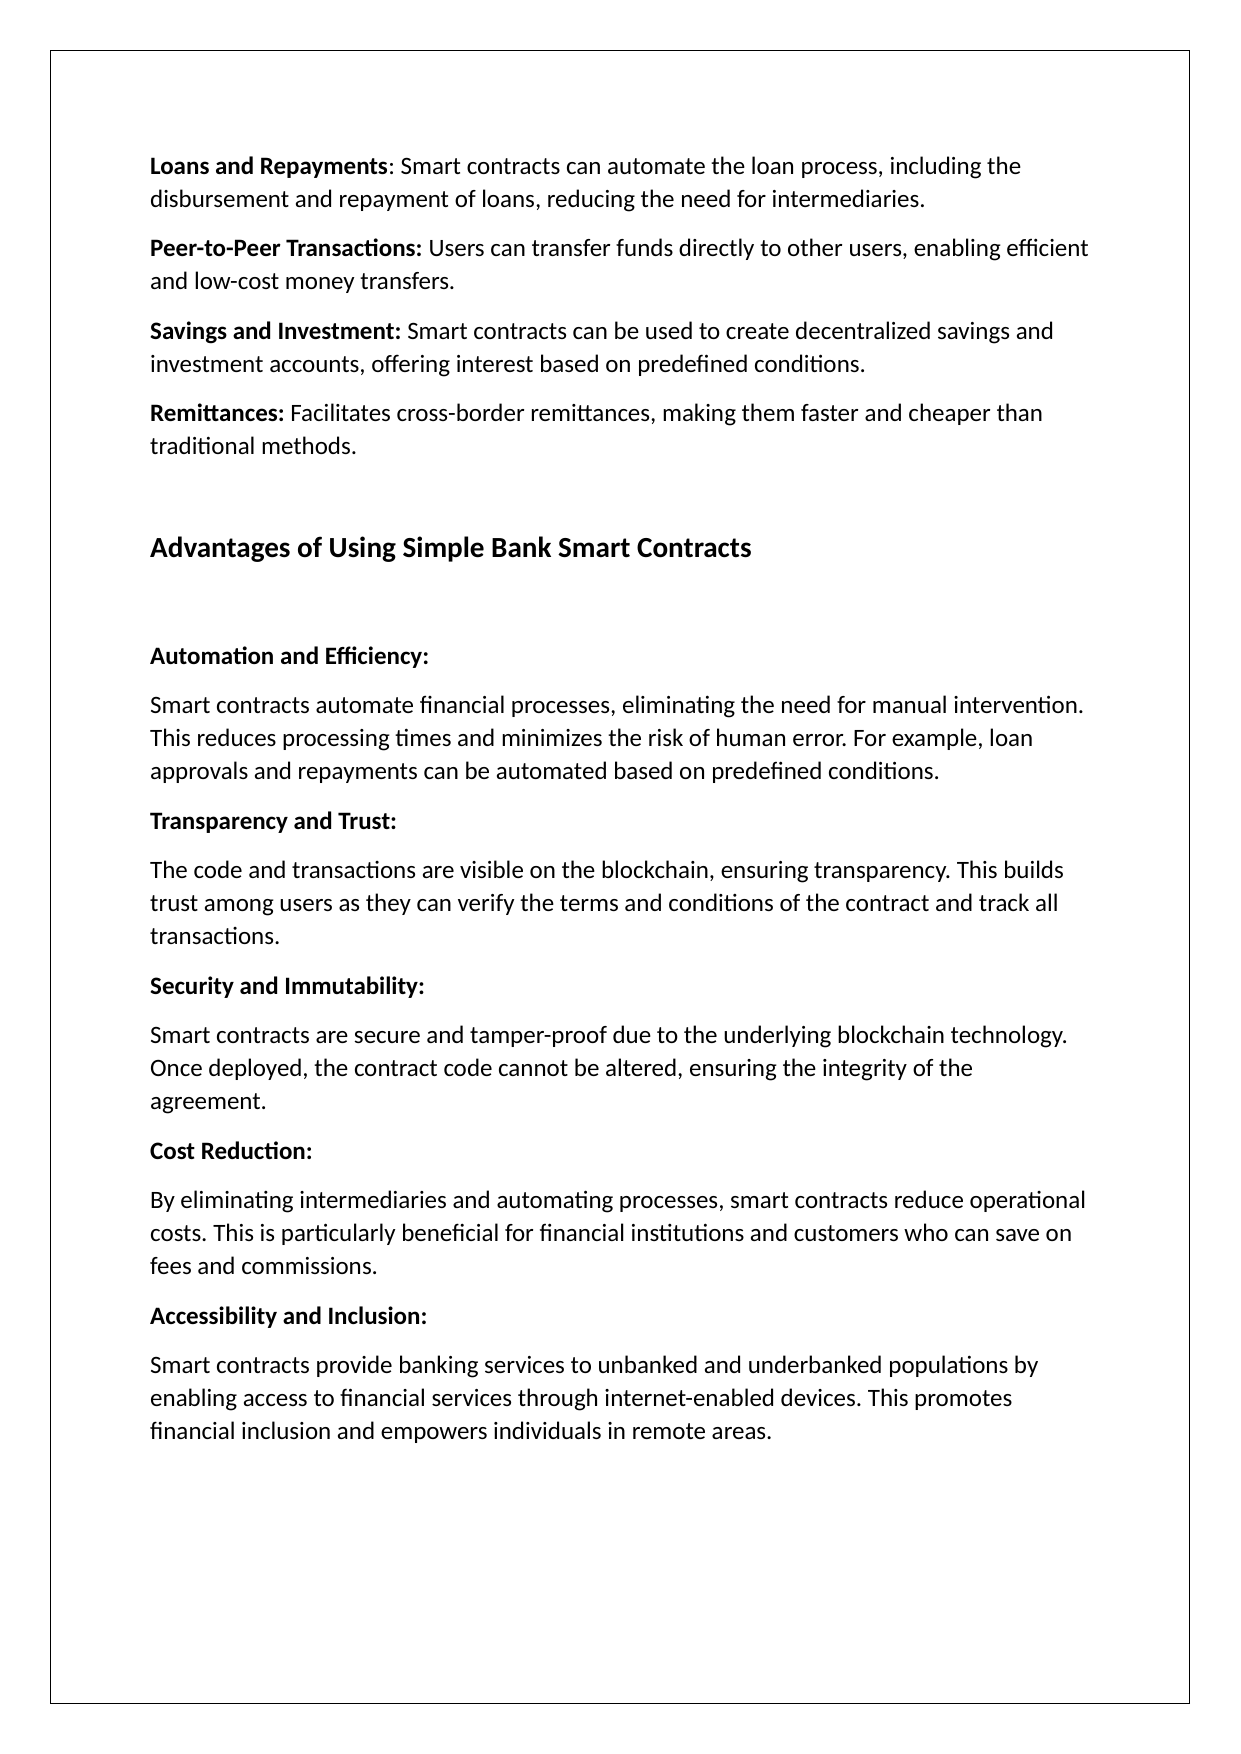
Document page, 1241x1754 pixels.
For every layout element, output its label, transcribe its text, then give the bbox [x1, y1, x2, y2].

text Automation and Efficiency: [150, 640, 1090, 670]
text The code and transactions are visible on the blockchain, ensuring transparency. This builds trust among users as they can verify the terms and conditions of the contract and track all transactions. [150, 854, 1090, 951]
text By eliminating intermediaries and automating processes, smart contracts reduce operational costs. This is particularly beneficial for financial institutions and customers who can save on fees and commissions. [150, 1184, 1090, 1281]
text Cost Reduction: [150, 1135, 1090, 1165]
text Transparency and Trust: [150, 805, 1090, 835]
text Smart contracts are secure and tamper-proof due to the underlying blockchain technology. Once deployed, the contract code cannot be altered, ensuring the integrity of the agreement. [150, 1019, 1090, 1116]
text Advantages of Using Simple Bank Smart Contracts [150, 529, 1090, 565]
text Security and Immutability: [150, 970, 1090, 1000]
text Remittances: Facilitates cross-border remittances, making them faster and cheaper than traditional methods. [150, 397, 1090, 461]
text Peer-to-Peer Transactions: Users can transfer funds directly to other users, enabling efficient and low-cost money transfers. [150, 232, 1090, 296]
text Loans and Repayments: Smart contracts can automate the loan process, including the disbursement and repayment of loans, reducing the need for intermediaries. [150, 150, 1090, 213]
text Smart contracts provide banking services to unbanked and underbanked populations by enabling access to financial services through internet-enabled devices. This promotes financial inclusion and empowers individuals in remote areas. [150, 1349, 1090, 1446]
text Accessibility and Inclusion: [150, 1300, 1090, 1330]
text Smart contracts automate financial processes, eliminating the need for manual intervention. This reduces processing times and minimizes the risk of human error. For example, loan approvals and repayments can be automated based on predefined conditions. [150, 689, 1090, 786]
text Savings and Investment: Smart contracts can be used to create decentralized savings and investment accounts, offering interest based on predefined conditions. [150, 315, 1090, 378]
